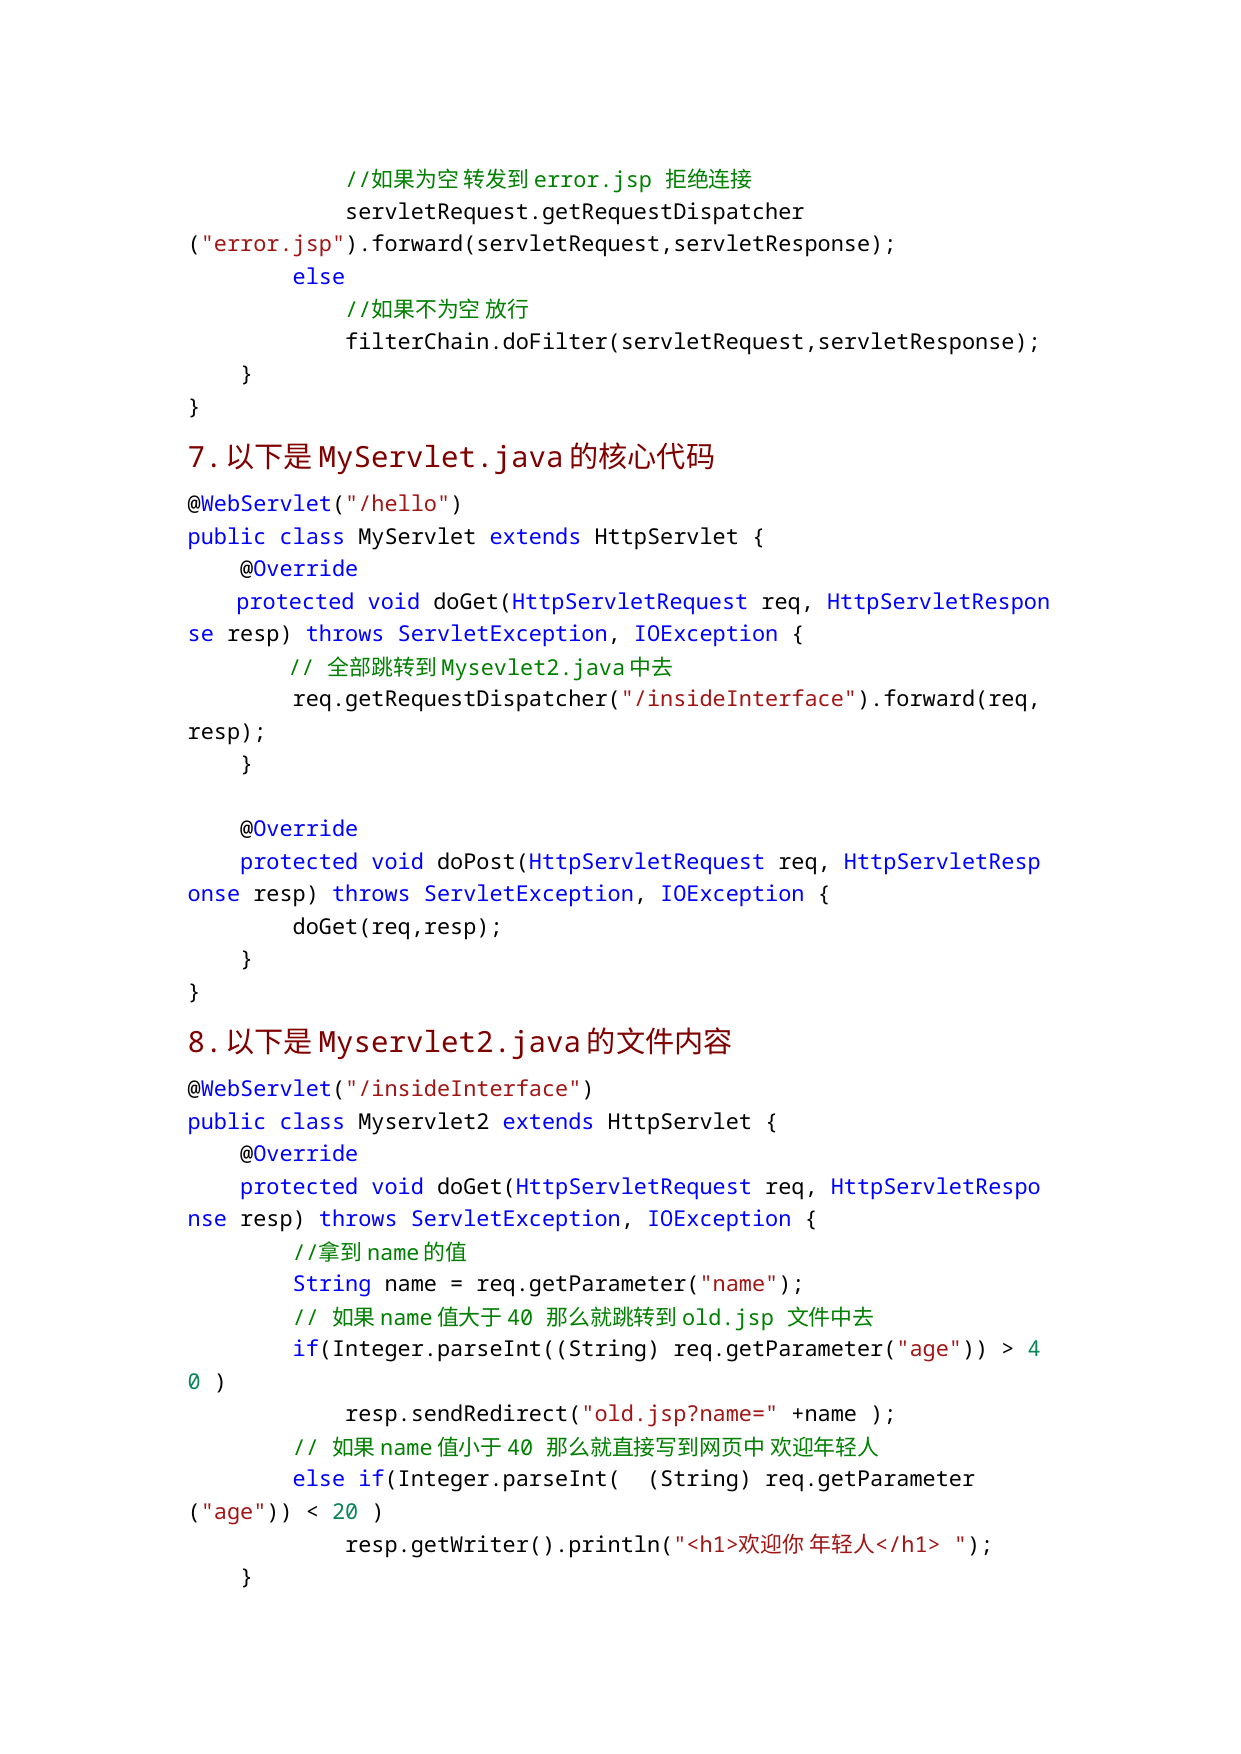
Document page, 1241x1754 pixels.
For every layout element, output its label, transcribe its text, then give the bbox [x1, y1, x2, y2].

text resp.getWriter().println("<h1>欢迎你 年轻人</h1> "); [187, 1527, 1053, 1559]
text } [187, 747, 1053, 779]
text protected void doPost(HttpServletRequest req, HttpServletResponse resp) throws ServletException, IOException { [187, 844, 1053, 909]
text //如果为空 转发到error.jsp 拒绝连接 [187, 162, 1053, 194]
text // 如果name值大于40 那么就跳转到old.jsp 文件中去 [187, 1299, 1053, 1332]
text protected void doGet(HttpServletRequest req, HttpServletResponse resp) throws ServletException, IOException { [187, 1169, 1053, 1234]
text else [187, 259, 1053, 292]
text @Override [187, 552, 1053, 584]
text @WebServlet("/hello") [187, 487, 1053, 519]
list 以下是MyServlet.java的核心代码 [187, 422, 1053, 487]
text @Override [187, 812, 1053, 844]
text // 全部跳转到Mysevlet2.java中去 [187, 649, 1053, 682]
text public class MyServlet extends HttpServlet { [187, 519, 1053, 552]
text String name = req.getParameter("name"); [187, 1267, 1053, 1299]
text //拿到name的值 [187, 1234, 1053, 1267]
text else if(Integer.parseInt( (String) req.getParameter("age")) < 20 ) [187, 1462, 1053, 1527]
text } [187, 1559, 1053, 1592]
text } [187, 974, 1053, 1007]
text } [187, 389, 1053, 422]
text req.getRequestDispatcher("/insideInterface").forward(req, resp); [187, 682, 1053, 747]
text } [187, 357, 1053, 389]
text resp.sendRedirect("old.jsp?name=" +name ); [187, 1397, 1053, 1429]
text doGet(req,resp); [187, 909, 1053, 942]
text servletRequest.getRequestDispatcher("error.jsp").forward(servletRequest,servletResponse); [187, 194, 1053, 259]
text } [187, 942, 1053, 974]
text //如果不为空 放行 [187, 292, 1053, 324]
text protected void doGet(HttpServletRequest req, HttpServletResponse resp) throws ServletException, IOException { [187, 584, 1053, 649]
list 以下是Myservlet2.java的文件内容 [187, 1007, 1053, 1072]
text filterChain.doFilter(servletRequest,servletResponse); [187, 324, 1053, 357]
text @Override [187, 1137, 1053, 1169]
text // 如果name值小于40 那么就直接写到网页中 欢迎年轻人 [187, 1429, 1053, 1462]
text if(Integer.parseInt((String) req.getParameter("age")) > 40 ) [187, 1332, 1053, 1397]
text @WebServlet("/insideInterface") [187, 1072, 1053, 1104]
text public class Myservlet2 extends HttpServlet { [187, 1104, 1053, 1137]
